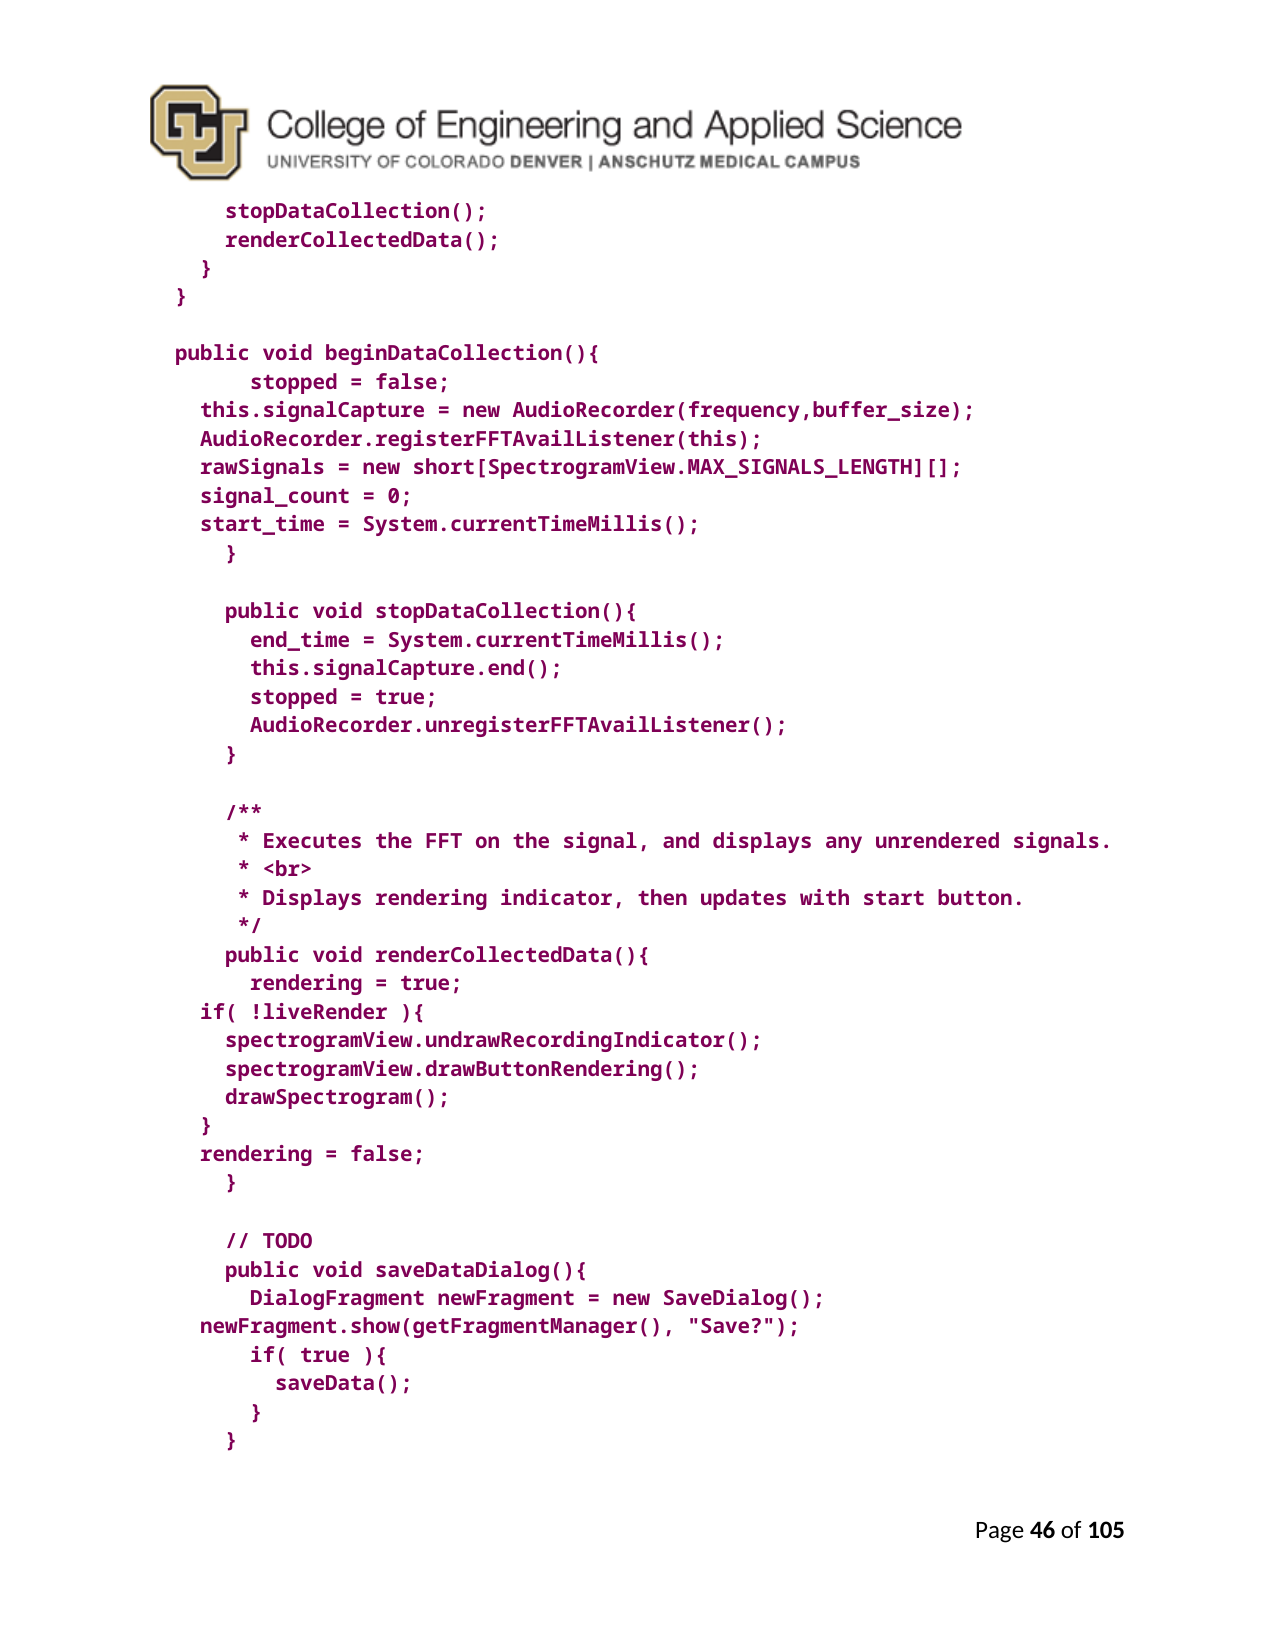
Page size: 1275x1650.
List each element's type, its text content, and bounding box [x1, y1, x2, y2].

text } [150, 1397, 1125, 1425]
text public void renderCollectedData(){ [150, 940, 1125, 968]
text */ [150, 911, 1125, 940]
text signal_count = 0; [150, 481, 1125, 509]
text * Displays rendering indicator, then updates with start button. [150, 883, 1125, 911]
text start_time = System.currentTimeMillis(); [150, 509, 1125, 538]
text stopDataCollection(); [150, 196, 1125, 225]
text rawSignals = new short[SpectrogramView.MAX_SIGNALS_LENGTH][]; [150, 452, 1125, 481]
text this.signalCapture = new AudioRecorder(frequency,buffer_size); [150, 395, 1125, 424]
text public void stopDataCollection(){ [150, 597, 1125, 625]
text rendering = false; [150, 1139, 1125, 1167]
text if( !liveRender ){ [150, 997, 1125, 1025]
text * <br> [150, 854, 1125, 883]
text if( true ){ [150, 1340, 1125, 1368]
text end_time = System.currentTimeMillis(); [150, 625, 1125, 653]
text } [150, 1167, 1125, 1196]
text renderCollectedData(); [150, 225, 1125, 253]
text } [150, 538, 1125, 566]
text saveData(); [150, 1368, 1125, 1397]
text } [150, 282, 1125, 310]
text public void saveDataDialog(){ [150, 1255, 1125, 1283]
picture [150, 75, 1032, 197]
text DialogFragment newFragment = new SaveDialog(); [150, 1283, 1125, 1312]
text } [150, 1425, 1125, 1454]
text AudioRecorder.unregisterFFTAvailListener(); [150, 710, 1125, 739]
text AudioRecorder.registerFFTAvailListener(this); [150, 424, 1125, 452]
text stopped = true; [150, 682, 1125, 710]
text stopped = false; [150, 367, 1125, 395]
text spectrogramView.undrawRecordingIndicator(); [150, 1025, 1125, 1054]
text newFragment.show(getFragmentManager(), "Save?"); [150, 1312, 1125, 1340]
text public void beginDataCollection(){ [150, 338, 1125, 367]
text } [150, 739, 1125, 767]
text } [150, 253, 1125, 282]
text this.signalCapture.end(); [150, 653, 1125, 682]
text // TODO [150, 1226, 1125, 1255]
text } [150, 1111, 1125, 1139]
text rendering = true; [150, 968, 1125, 997]
text * Executes the FFT on the signal, and displays any unrendered signals. [150, 826, 1125, 854]
text spectrogramView.drawButtonRendering(); [150, 1054, 1125, 1082]
text drawSpectrogram(); [150, 1082, 1125, 1111]
text /** [150, 798, 1125, 826]
